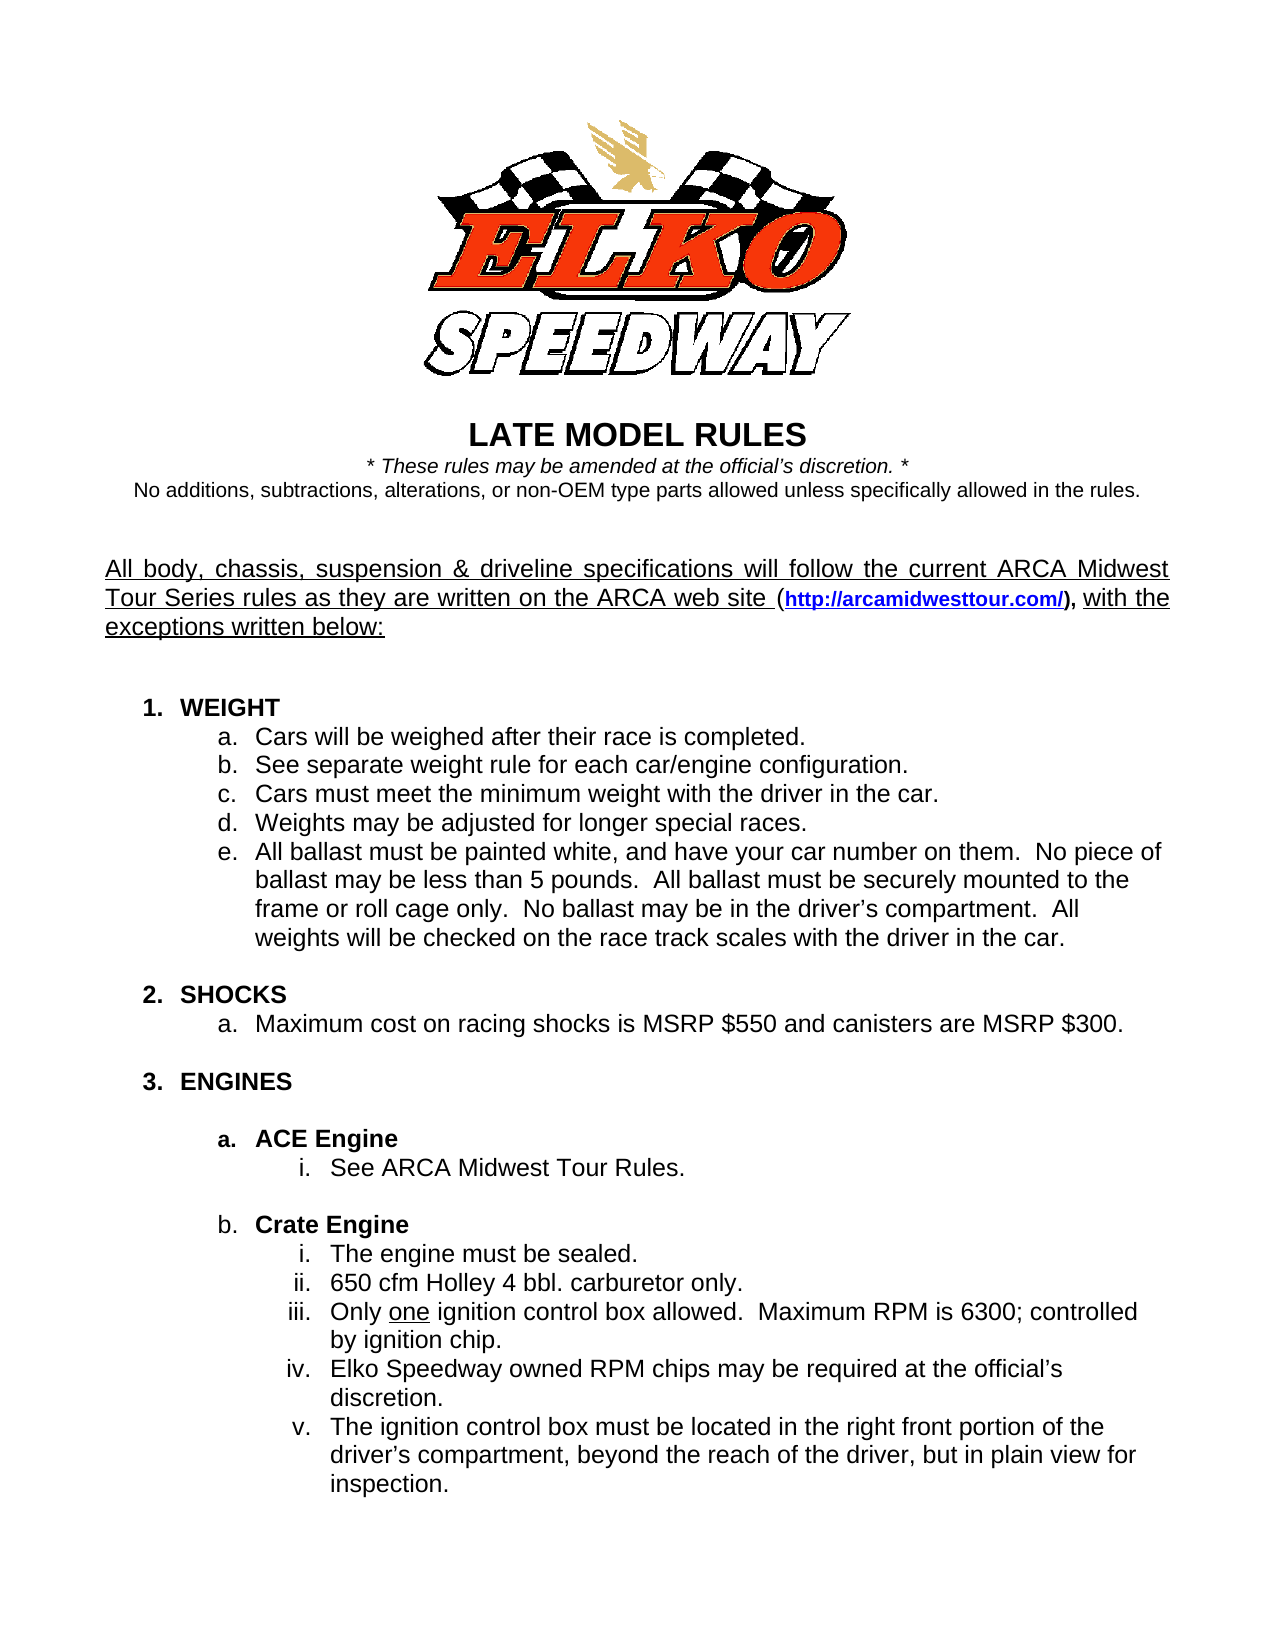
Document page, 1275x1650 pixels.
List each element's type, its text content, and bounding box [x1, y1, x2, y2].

text * These rules may be amended at the official’s discretion. * [105, 453, 1170, 477]
list Cars will be weighed after their race is completed. [217, 722, 1170, 751]
list 650 cfm Holley 4 bbl. carburetor only. [311, 1268, 1170, 1297]
list See ARCA Midwest Tour Rules. [311, 1153, 1170, 1182]
list Cars must meet the minimum weight with the driver in the car. [217, 779, 1170, 808]
list SHOCKS [142, 981, 1170, 1009]
list Maximum cost on racing shocks is MSRP $550 and canisters are MSRP $300. [217, 1009, 1170, 1038]
list Only one ignition control box allowed. Maximum RPM is 6300; controlled by ignition chip. [311, 1297, 1170, 1354]
title All body, chassis, suspension & driveline specifications will follow the current ARCA Midwest Tour Series rules as they are written on the ARCA web site (http://arcamidwesttour.com/), with the exceptions written below: [105, 554, 1170, 579]
list ENGINES [142, 1067, 1170, 1096]
list Elko Speedway owned RPM chips may be required at the official’s discretion. [311, 1354, 1170, 1412]
list ACE Engine [217, 1124, 1170, 1153]
title LATE MODEL RULES [105, 415, 1170, 453]
list Weights may be adjusted for longer special races. [217, 808, 1170, 837]
title All body, chassis, suspension & driveline specifications will follow the current ARCA Midwest Tour Series rules as they are written on the ARCA web site (http://arcamidwesttour.com/), with the exceptions written below: [105, 580, 1170, 640]
list The engine must be sealed. [311, 1239, 1170, 1268]
list All ballast must be painted white, and have your car number on them. No piece of ballast may be less than 5 pounds. All ballast must be securely mounted to the frame or roll cage only. No ballast may be in the driver’s compartment. All weights will be checked on the race track scales with the driver in the car. [217, 837, 1170, 952]
list The ignition control box must be located in the right front portion of the driver’s compartment, beyond the reach of the driver, but in plain view for inspection. [311, 1412, 1170, 1498]
picture [423, 120, 852, 377]
text No additions, subtractions, alterations, or non-OEM type parts allowed unless specifically allowed in the rules. [105, 477, 1170, 501]
list Crate Engine [217, 1211, 1170, 1239]
list See separate weight rule for each car/engine configuration. [217, 751, 1170, 779]
subtitle WEIGHT [142, 693, 1170, 722]
